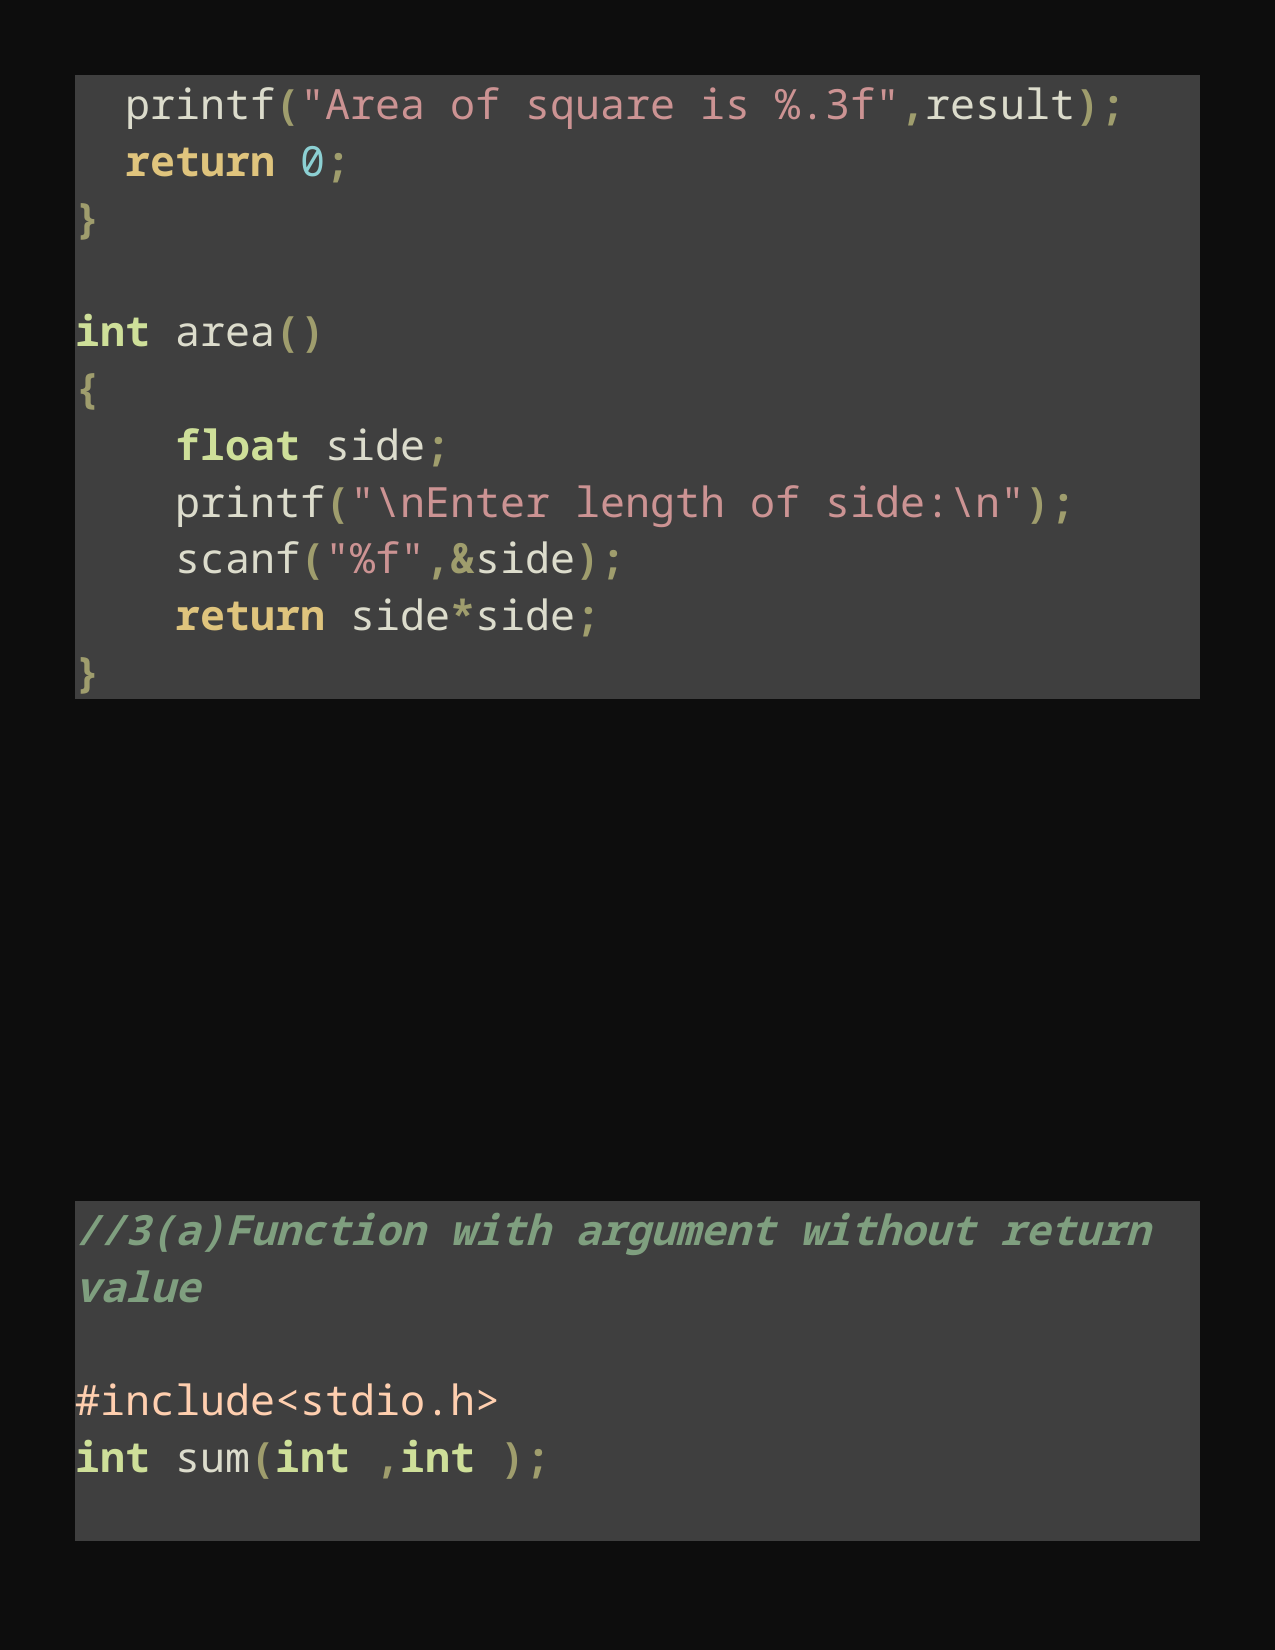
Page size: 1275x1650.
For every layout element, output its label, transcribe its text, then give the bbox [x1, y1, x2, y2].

text float side; [75, 416, 1200, 472]
text return side*side; [75, 586, 1200, 643]
text scanf("%f",&side); [75, 529, 1200, 586]
text int sum(int ,int ); [75, 1428, 1200, 1484]
text return 0; [75, 132, 1200, 188]
text printf("Area of square is %.3f",result); [75, 75, 1200, 132]
text printf("\nEnter length of side:\n"); [75, 472, 1200, 529]
text { [75, 359, 1200, 416]
text int area() [75, 302, 1200, 359]
text //3(a)Function with argument without return value [75, 1201, 1200, 1314]
text } [75, 643, 1200, 699]
text #include<stdio.h> [75, 1371, 1200, 1428]
text } [75, 188, 1200, 245]
